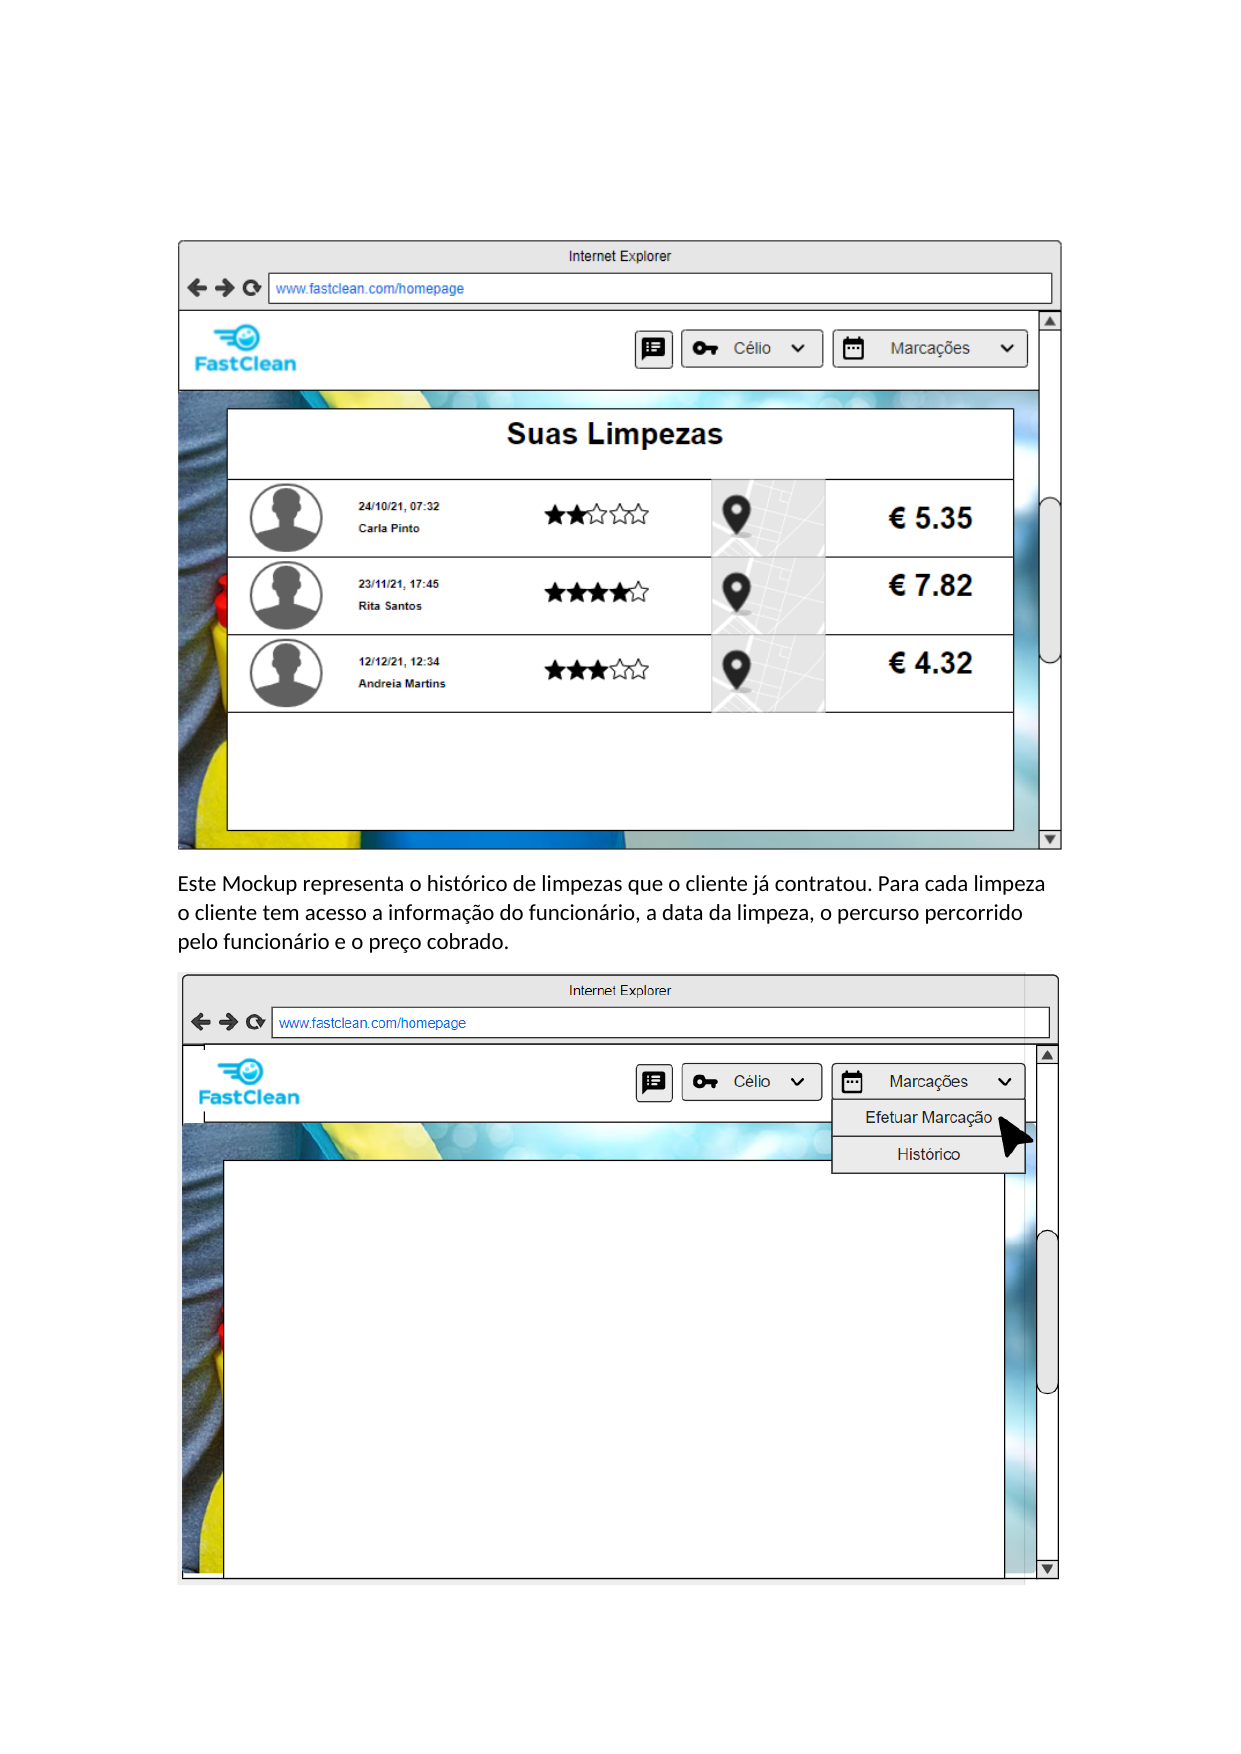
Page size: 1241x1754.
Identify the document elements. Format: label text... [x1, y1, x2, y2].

picture [177, 239, 1063, 852]
text Este Mockup representa o histórico de limpezas que o cliente já contratou. Para cada limpeza o cliente tem acesso a informação do funcionário, a data da limpeza, o percurso percorrido pelo funcionário e o preço cobrado. [177, 869, 1063, 955]
picture [177, 972, 1063, 1585]
